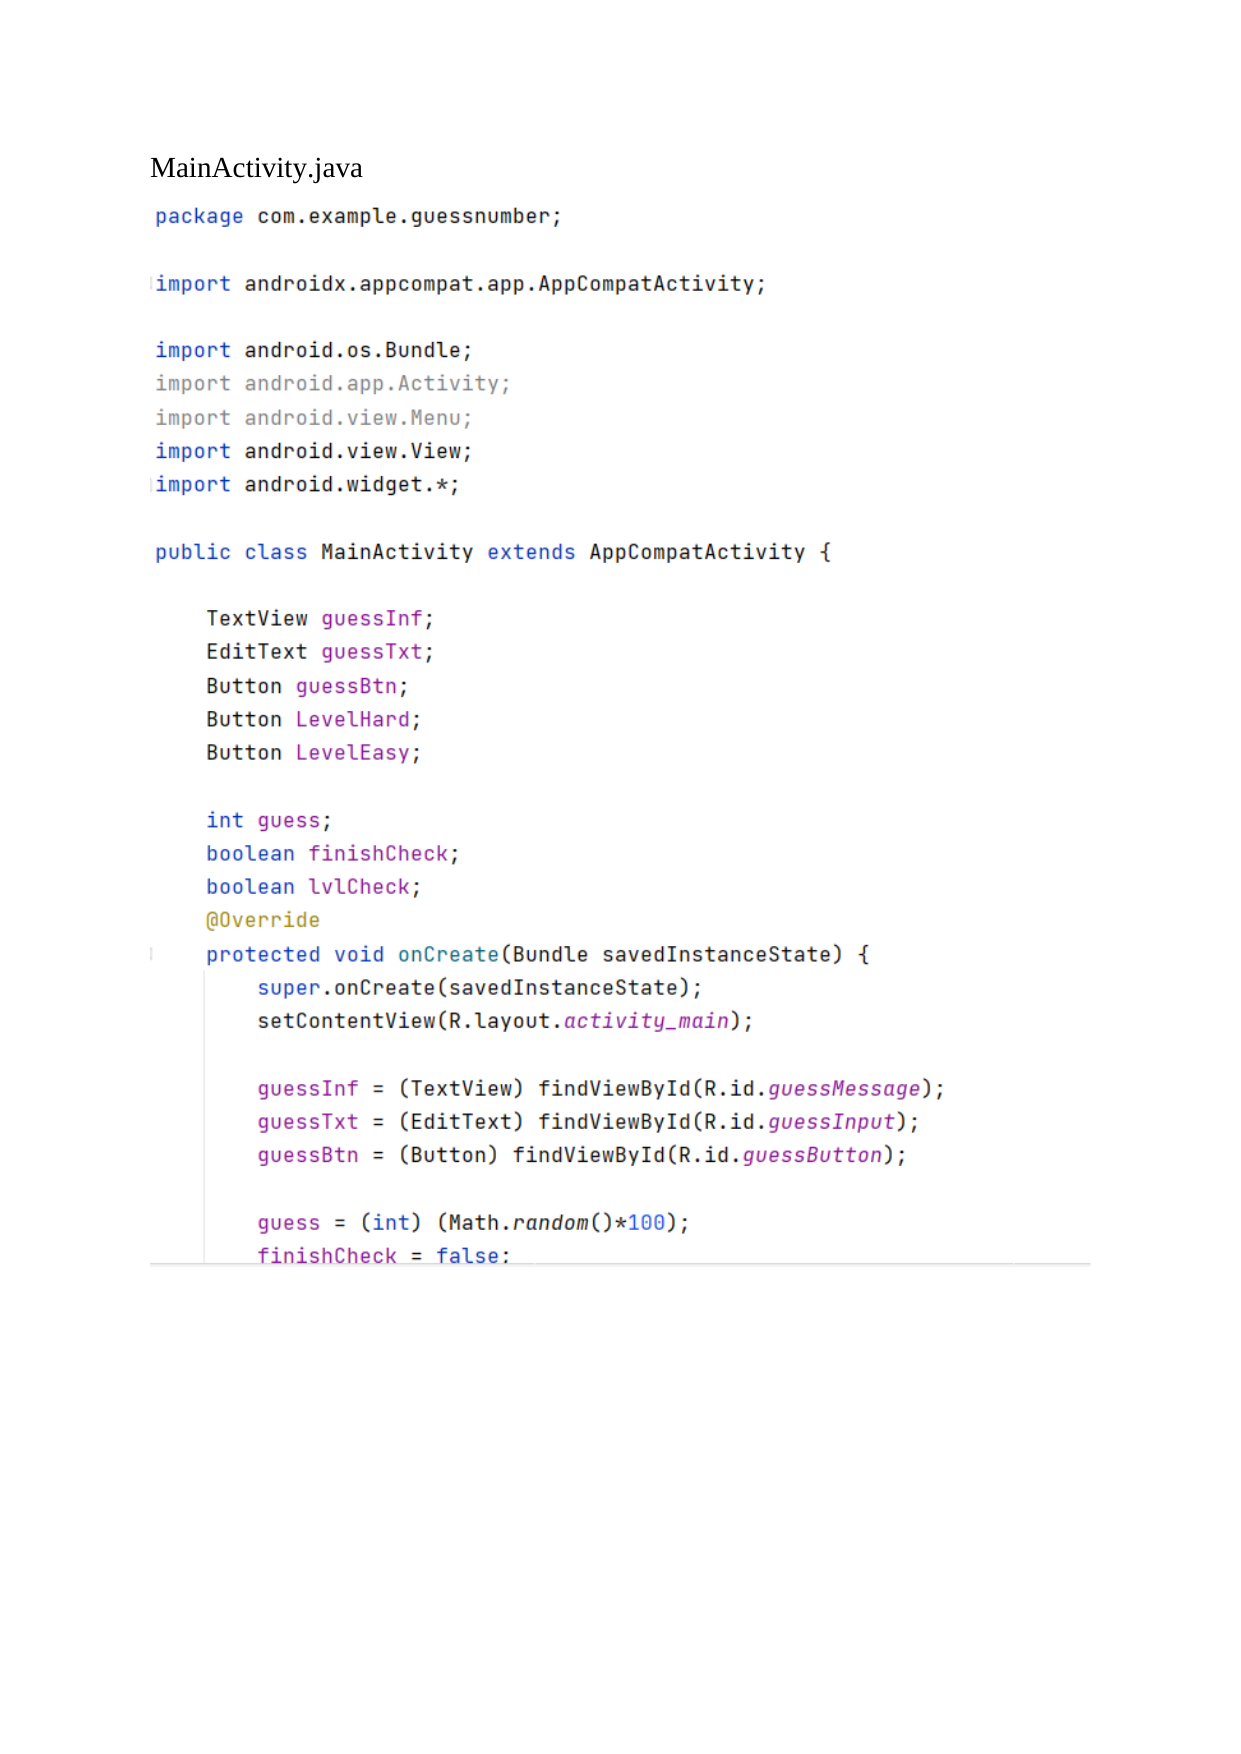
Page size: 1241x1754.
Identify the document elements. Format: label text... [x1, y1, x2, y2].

picture [150, 204, 1091, 1267]
text MainActivity.java [150, 150, 1090, 183]
